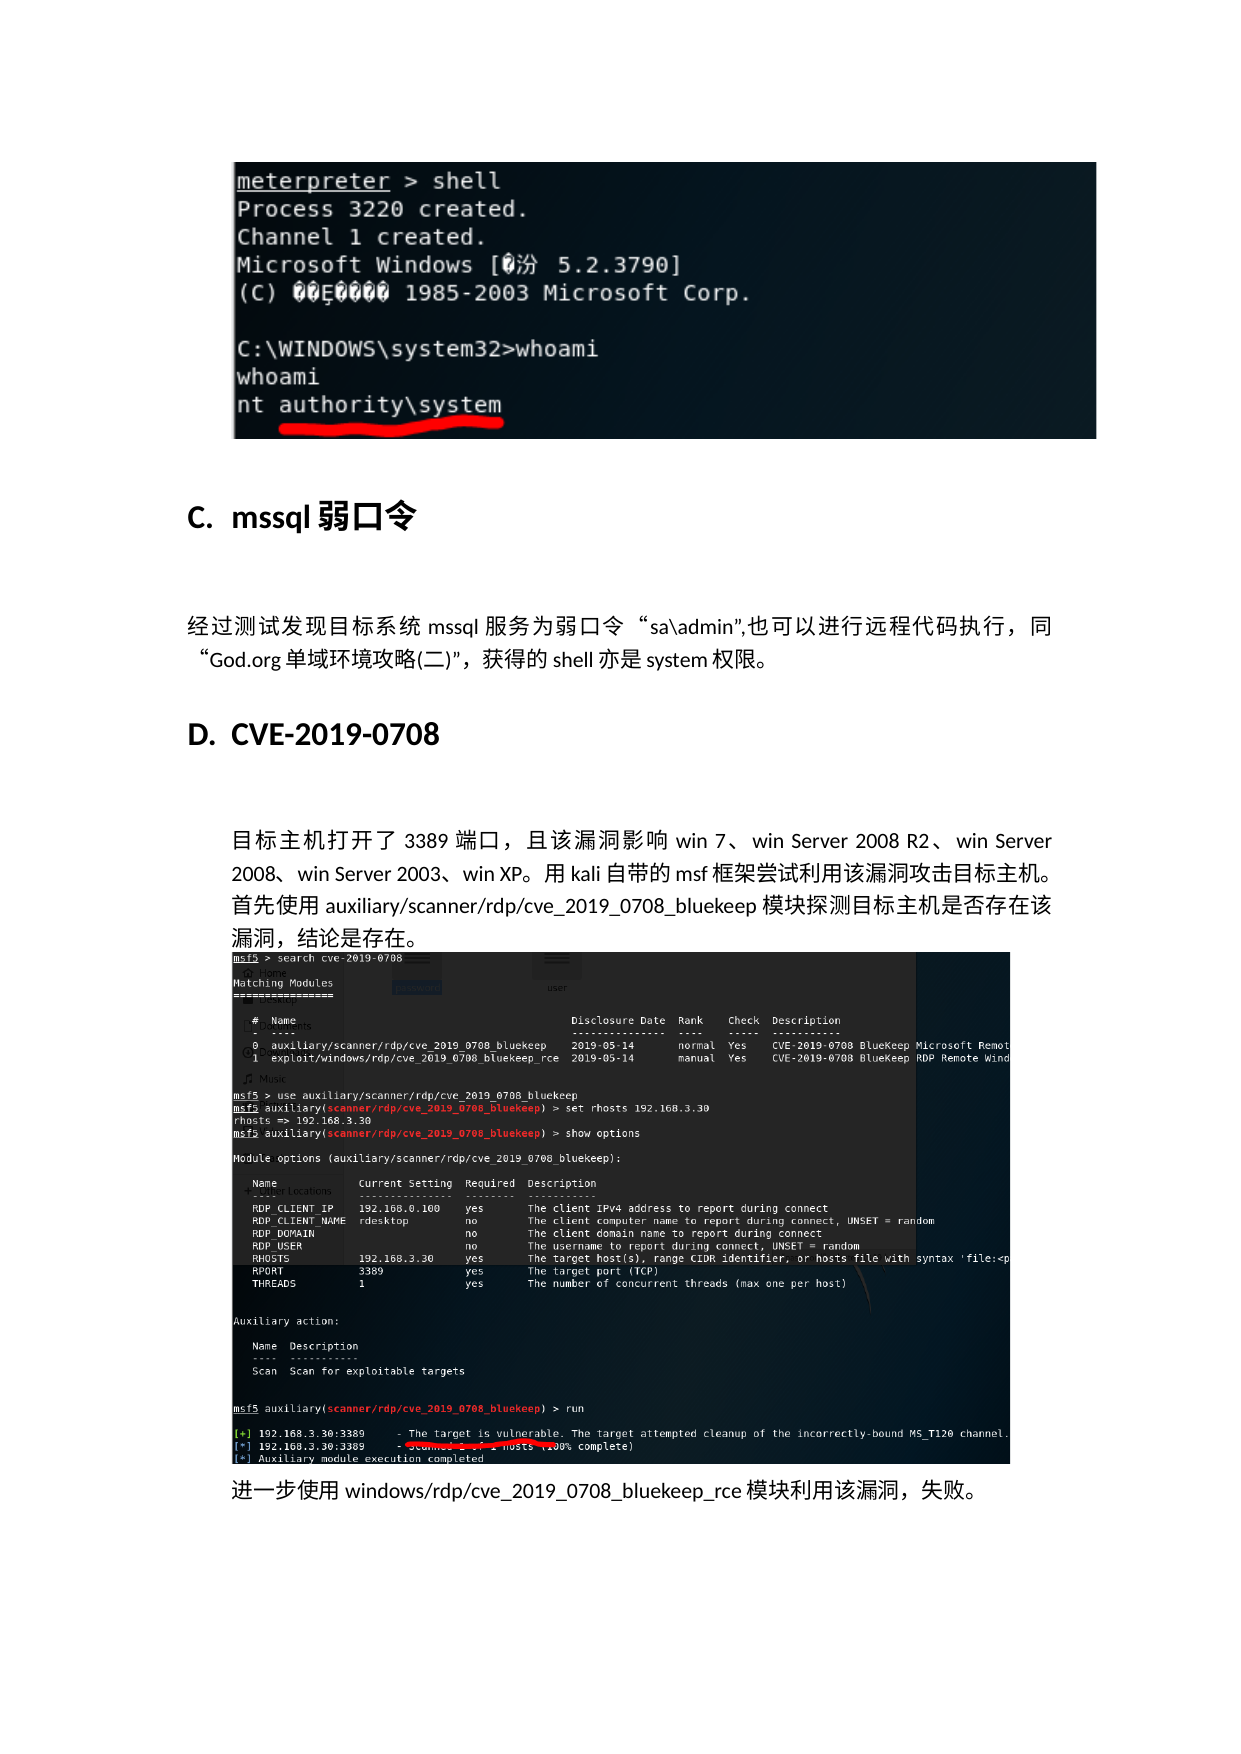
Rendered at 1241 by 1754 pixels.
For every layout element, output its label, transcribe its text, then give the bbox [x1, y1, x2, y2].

subtitle mssql弱口令 [187, 482, 1053, 547]
text 经过测试发现目标系统mssql服务为弱口令“sa\admin”,也可以进行远程代码执行，同“God.org单域环境攻略(二)”，获得的shell亦是system权限。 [187, 609, 1053, 674]
picture [231, 162, 1097, 439]
picture [231, 952, 1011, 1464]
text 进一步使用windows/rdp/cve_2019_0708_bluekeep_rce模块利用该漏洞，失败。 [231, 1473, 1053, 1505]
text 首先使用auxiliary/scanner/rdp/cve_2019_0708_bluekeep模块探测目标主机是否存在该漏洞，结论是存在。 [231, 888, 1053, 953]
subtitle CVE-2019-0708 [187, 701, 1053, 766]
text 目标主机打开了3389端口，且该漏洞影响win 7、win Server 2008 R2、win Server 2008、win Server 2003、win XP。用kali自带的msf框架尝试利用该漏洞攻击目标主机。 [231, 823, 1053, 888]
